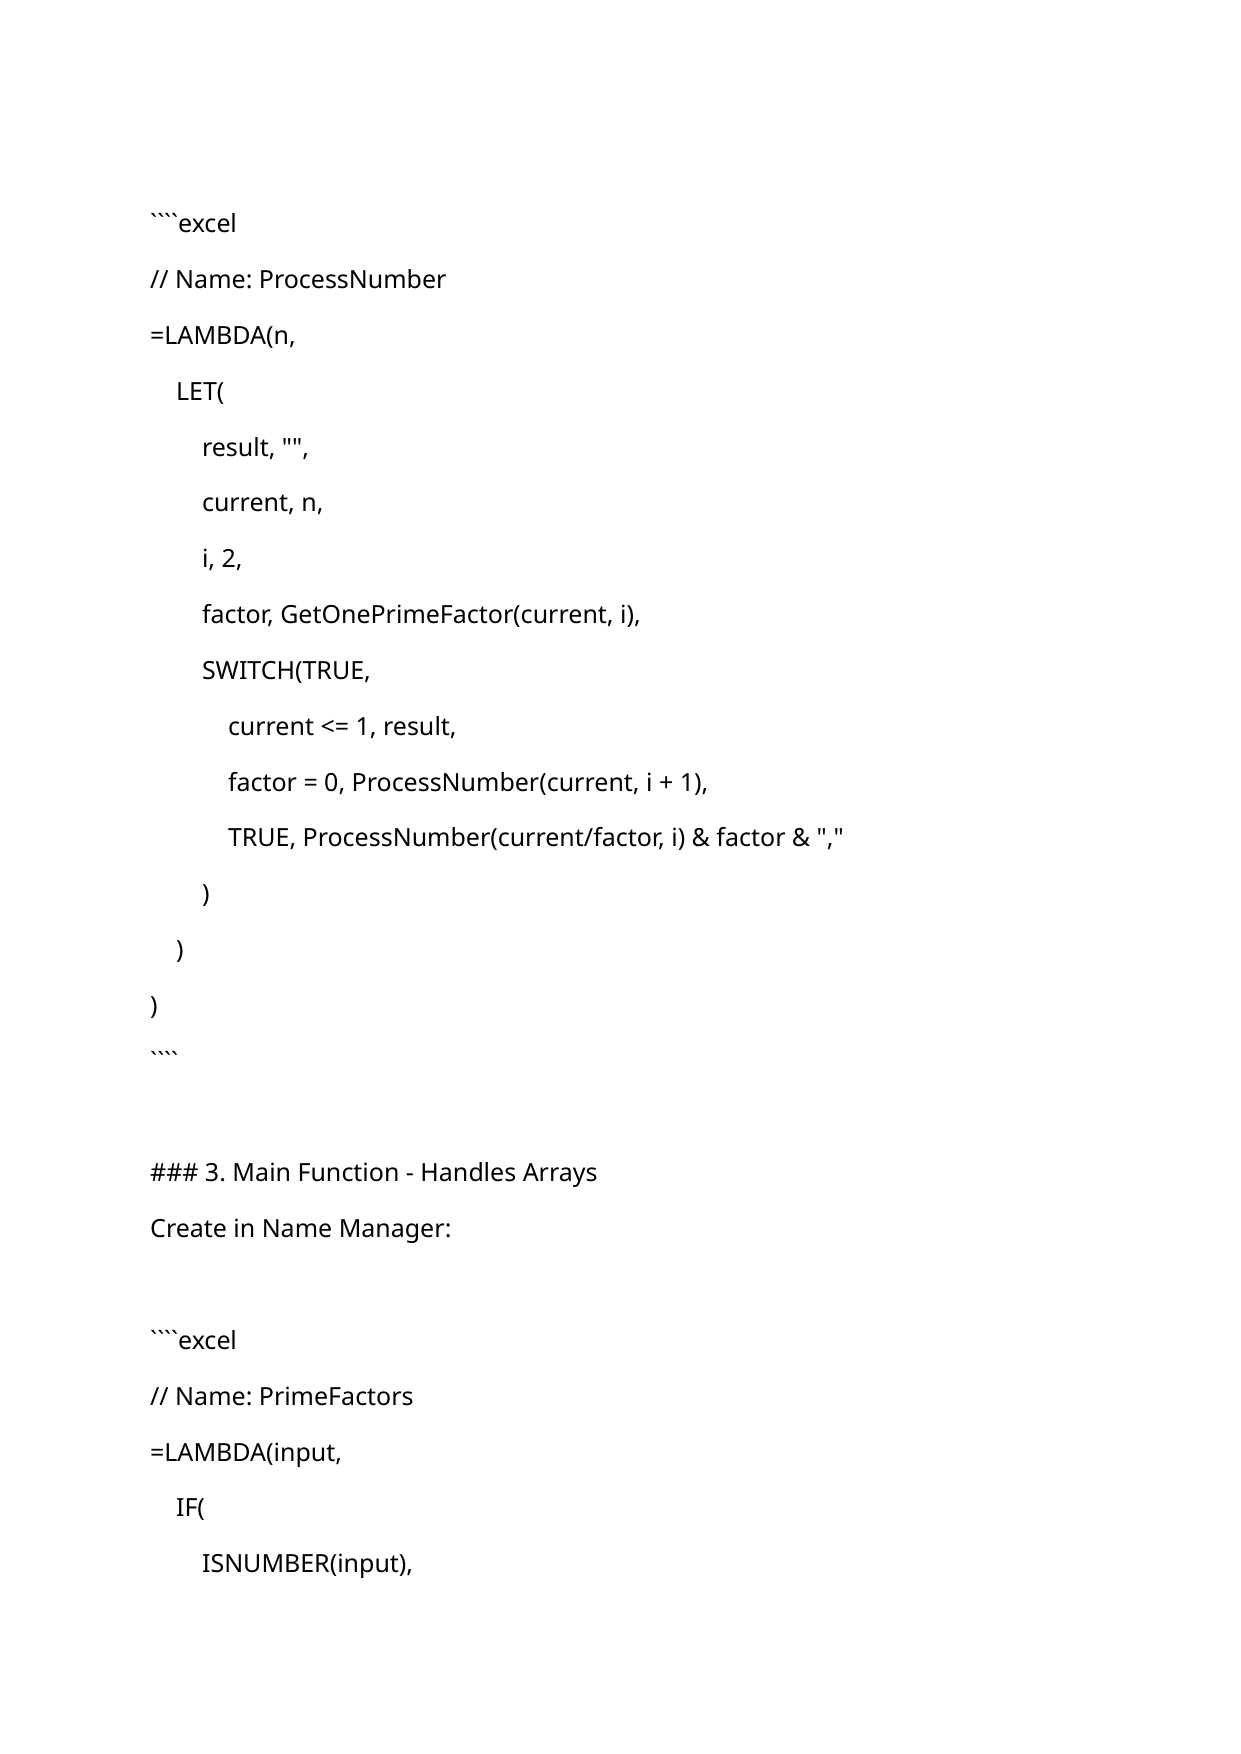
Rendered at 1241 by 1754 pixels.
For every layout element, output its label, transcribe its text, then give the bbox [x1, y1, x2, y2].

text ) [150, 987, 1090, 1022]
text ### 3. Main Function - Handles Arrays [150, 1155, 1090, 1189]
text SWITCH(TRUE, [150, 652, 1090, 687]
text Create in Name Manager: [150, 1211, 1090, 1245]
text TRUE, ProcessNumber(current/factor, i) & factor & "," [150, 820, 1090, 854]
text IF( [150, 1490, 1090, 1524]
text =LAMBDA(n, [150, 317, 1090, 352]
text factor, GetOnePrimeFactor(current, i), [150, 597, 1090, 631]
text factor = 0, ProcessNumber(current, i + 1), [150, 764, 1090, 798]
text =LAMBDA(input, [150, 1434, 1090, 1468]
text // Name: ProcessNumber [150, 262, 1090, 296]
text ````excel [150, 1322, 1090, 1357]
text LET( [150, 373, 1090, 407]
text ````excel [150, 206, 1090, 240]
text result, "", [150, 429, 1090, 463]
text i, 2, [150, 541, 1090, 575]
text current <= 1, result, [150, 708, 1090, 742]
text ISNUMBER(input), [150, 1546, 1090, 1580]
text ```` [150, 1043, 1090, 1077]
text // Name: PrimeFactors [150, 1378, 1090, 1412]
text ) [150, 932, 1090, 966]
text ) [150, 876, 1090, 910]
text current, n, [150, 485, 1090, 519]
